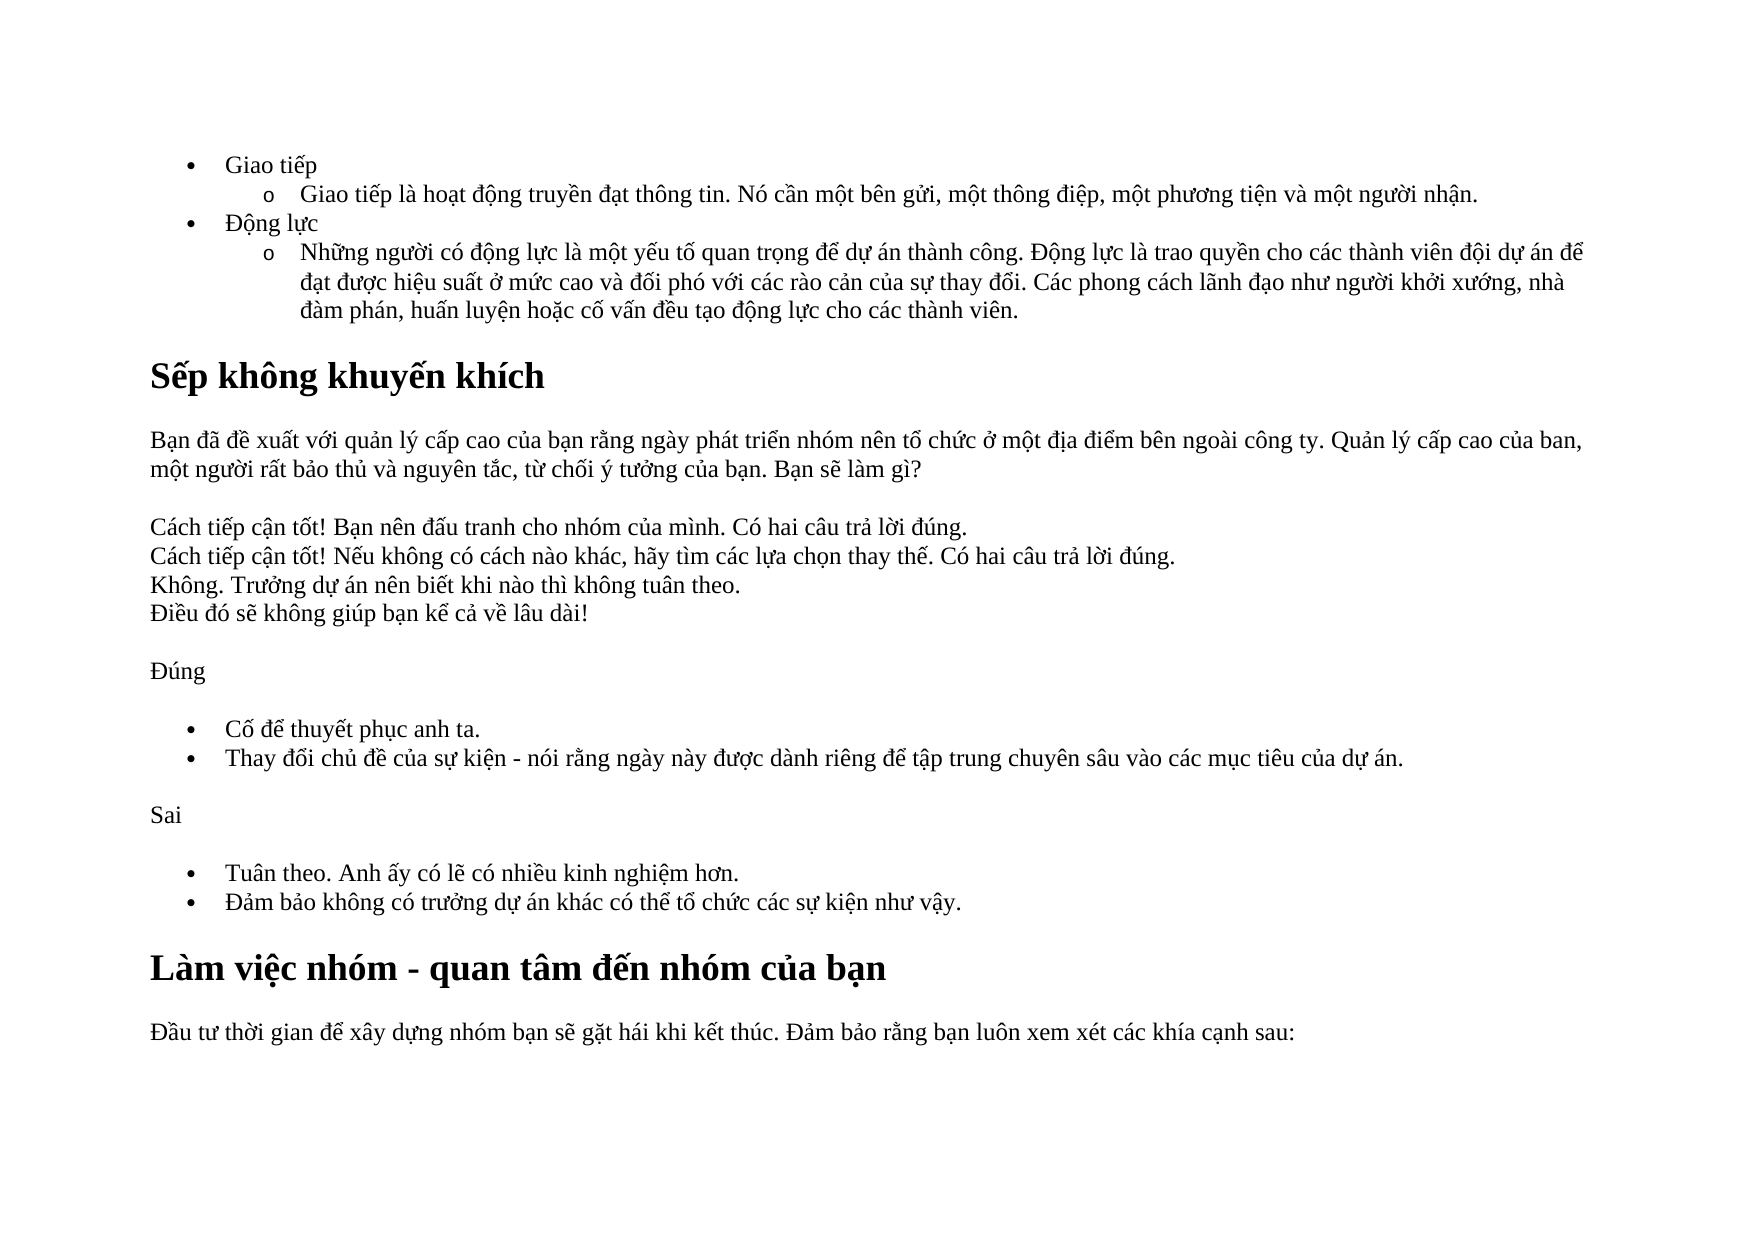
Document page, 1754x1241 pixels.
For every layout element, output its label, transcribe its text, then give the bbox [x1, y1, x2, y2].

list Những người có động lực là một yếu tố quan trọng để dự án thành công. Động lực là trao quyền cho các thành viên đội dự án để đạt được hiệu suất ở mức cao và đối phó với các rào cản của sự thay đổi. Các phong cách lãnh đạo như người khởi xướng, nhà đàm phán, huấn luyện hoặc cố vấn đều tạo động lực cho các thành viên. [262, 237, 1604, 324]
subtitle Sếp không khuyến khích [150, 353, 1604, 396]
list Đảm bảo không có trưởng dự án khác có thể tổ chức các sự kiện như vậy. [187, 887, 1604, 916]
text Đúng [150, 656, 1604, 685]
list Thay đổi chủ đề của sự kiện - nói rằng ngày này được dành riêng để tập trung chuyên sâu vào các mục tiêu của dự án. [187, 743, 1604, 771]
text Điều đó sẽ không giúp bạn kể cả về lâu dài! [150, 598, 1604, 627]
list Cố để thuyết phục anh ta. [187, 714, 1604, 743]
subtitle Làm việc nhóm - quan tâm đến nhóm của bạn [150, 945, 1604, 988]
text Đầu tư thời gian để xây dựng nhóm bạn sẽ gặt hái khi kết thúc. Đảm bảo rằng bạn luôn xem xét các khía cạnh sau: [150, 1017, 1604, 1046]
title Bạn đã đề xuất với quản lý cấp cao của bạn rằng ngày phát triển nhóm nên tổ chức ở một địa điểm bên ngoài công ty. Quản lý cấp cao của ban, một người rất bảo thủ và nguyên tắc, từ chối ý tưởng của bạn. Bạn sẽ làm gì? [150, 426, 1604, 483]
list Giao tiếp là hoạt động truyền đạt thông tin. Nó cần một bên gửi, một thông điệp, một phương tiện và một người nhận. [262, 179, 1604, 208]
text Sai [150, 801, 1604, 829]
list Giao tiếp [187, 150, 1604, 179]
list Động lực [187, 208, 1604, 237]
text Cách tiếp cận tốt! Nếu không có cách nào khác, hãy tìm các lựa chọn thay thế. Có hai câu trả lời đúng. [150, 541, 1604, 570]
text Không. Trưởng dự án nên biết khi nào thì không tuân theo. [150, 570, 1604, 598]
text Cách tiếp cận tốt! Bạn nên đấu tranh cho nhóm của mình. Có hai câu trả lời đúng. [150, 512, 1604, 541]
list Tuân theo. Anh ấy có lẽ có nhiều kinh nghiệm hơn. [187, 858, 1604, 887]
